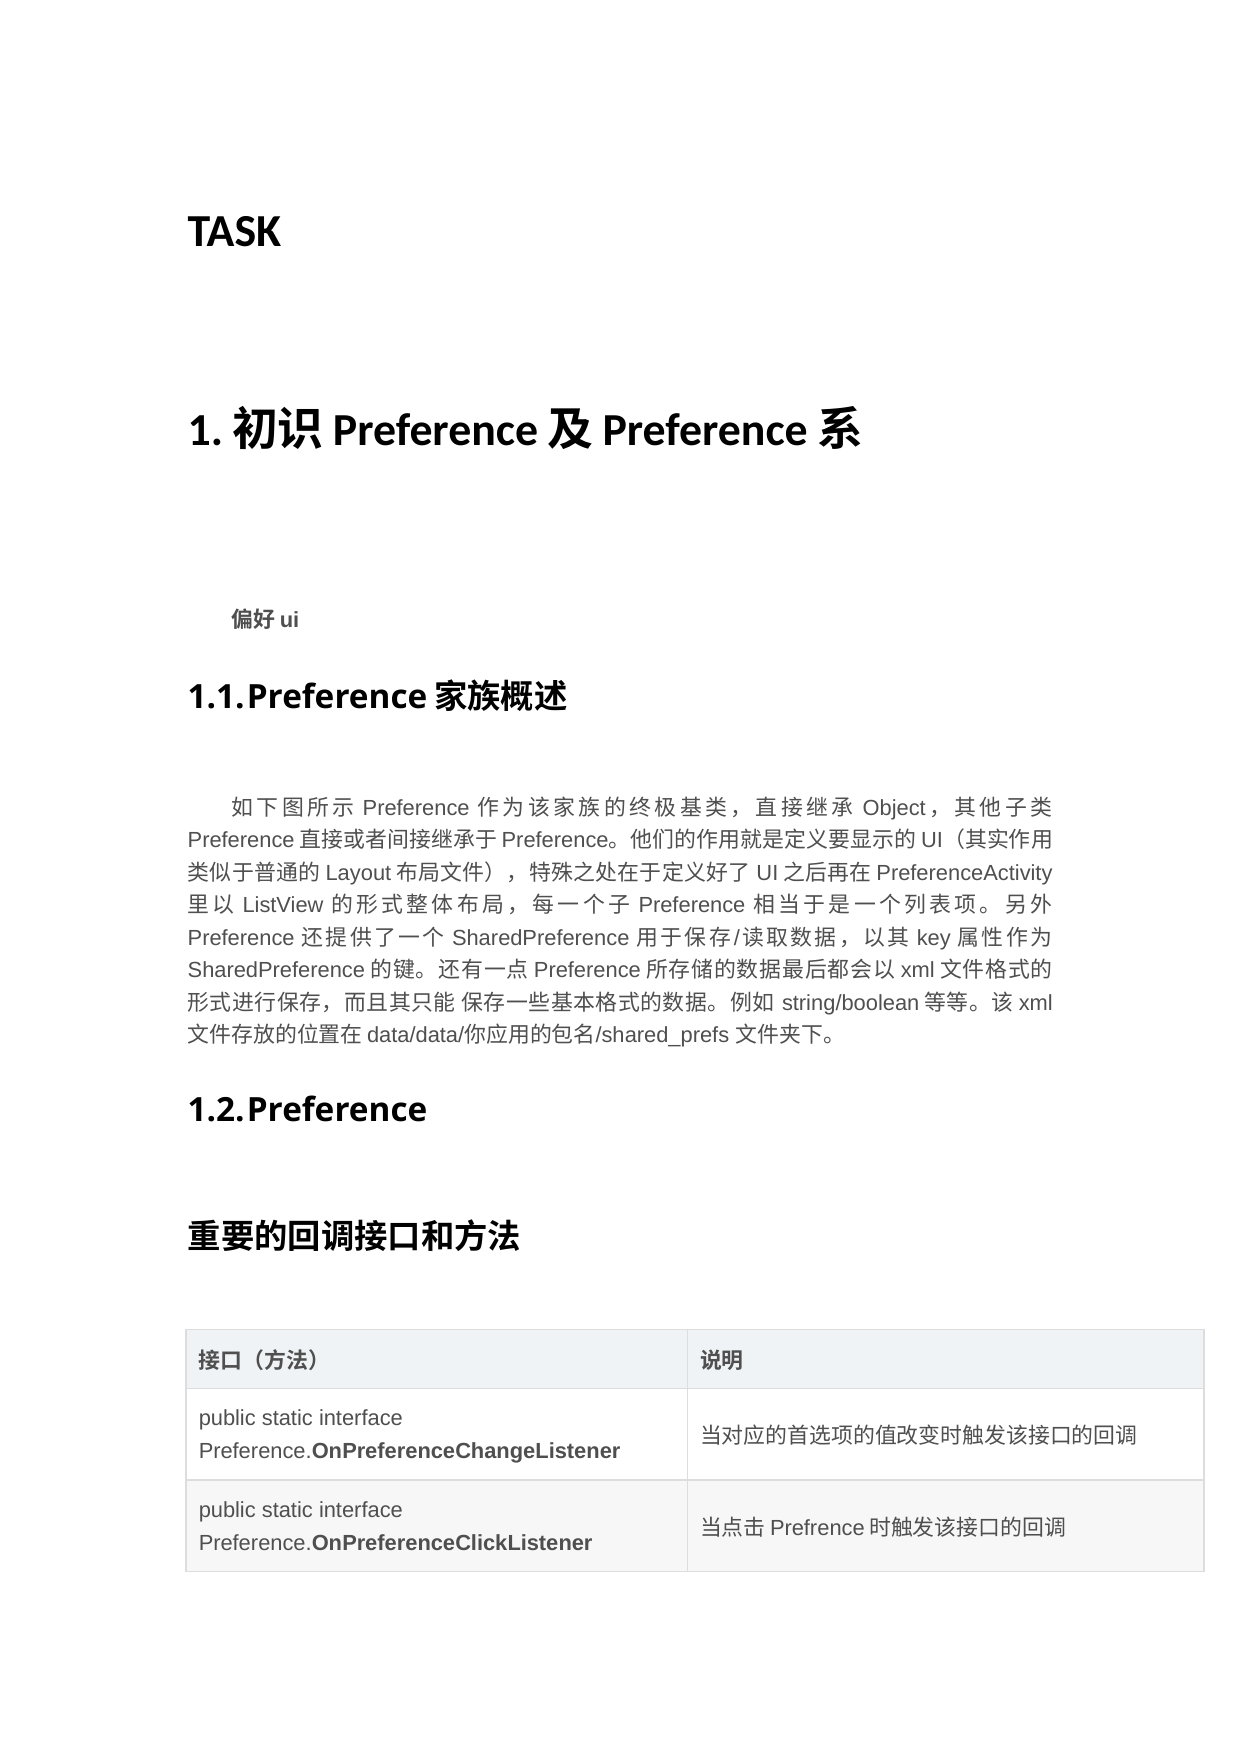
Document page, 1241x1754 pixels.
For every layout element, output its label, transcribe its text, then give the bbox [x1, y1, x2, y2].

subtitle 初识Preference及Preference系 [187, 377, 1053, 474]
text 偏好ui [187, 602, 1053, 634]
text 如下图所示Preference作为该家族的终极基类，直接继承Object，其他子类Preference直接或者间接继承于Preference。他们的作用就是定义要显示的UI（其实作用类似于普通的Layout布局文件），特殊之处在于定义好了UI之后再在PreferenceActivity里以ListView的形式整体布局，每一个子Preference相当于是一个列表项。另外Preference还提供了一个SharedPreference用于保存/读取数据，以其key属性作为SharedPreference的键。还有一点Preference所存储的数据最后都会以xml文件格式的形式进行保存，而且其只能 保存一些基本格式的数据。例如string/boolean等等。该xml文件存放的位置在data/data/你应用的包名/shared_prefs 文件夹下。 [187, 789, 1053, 1049]
table_cell public static interface Preference.OnPreferenceChangeListener [187, 1389, 687, 1479]
subtitle TASK [187, 197, 1053, 262]
subtitle Preference家族概述 [187, 662, 1053, 727]
table_cell public static interface Preference.OnPreferenceClickListener [187, 1481, 687, 1571]
table_cell 当对应的首选项的值改变时触发该接口的回调 [688, 1389, 1203, 1479]
subtitle 重要的回调接口和方法 [187, 1201, 1053, 1266]
table_cell 当点击Prefrence时触发该接口的回调 [688, 1481, 1203, 1571]
subtitle Preference [187, 1076, 1053, 1141]
table_header 接口（方法） [187, 1330, 687, 1388]
table_header 说明 [688, 1330, 1203, 1388]
